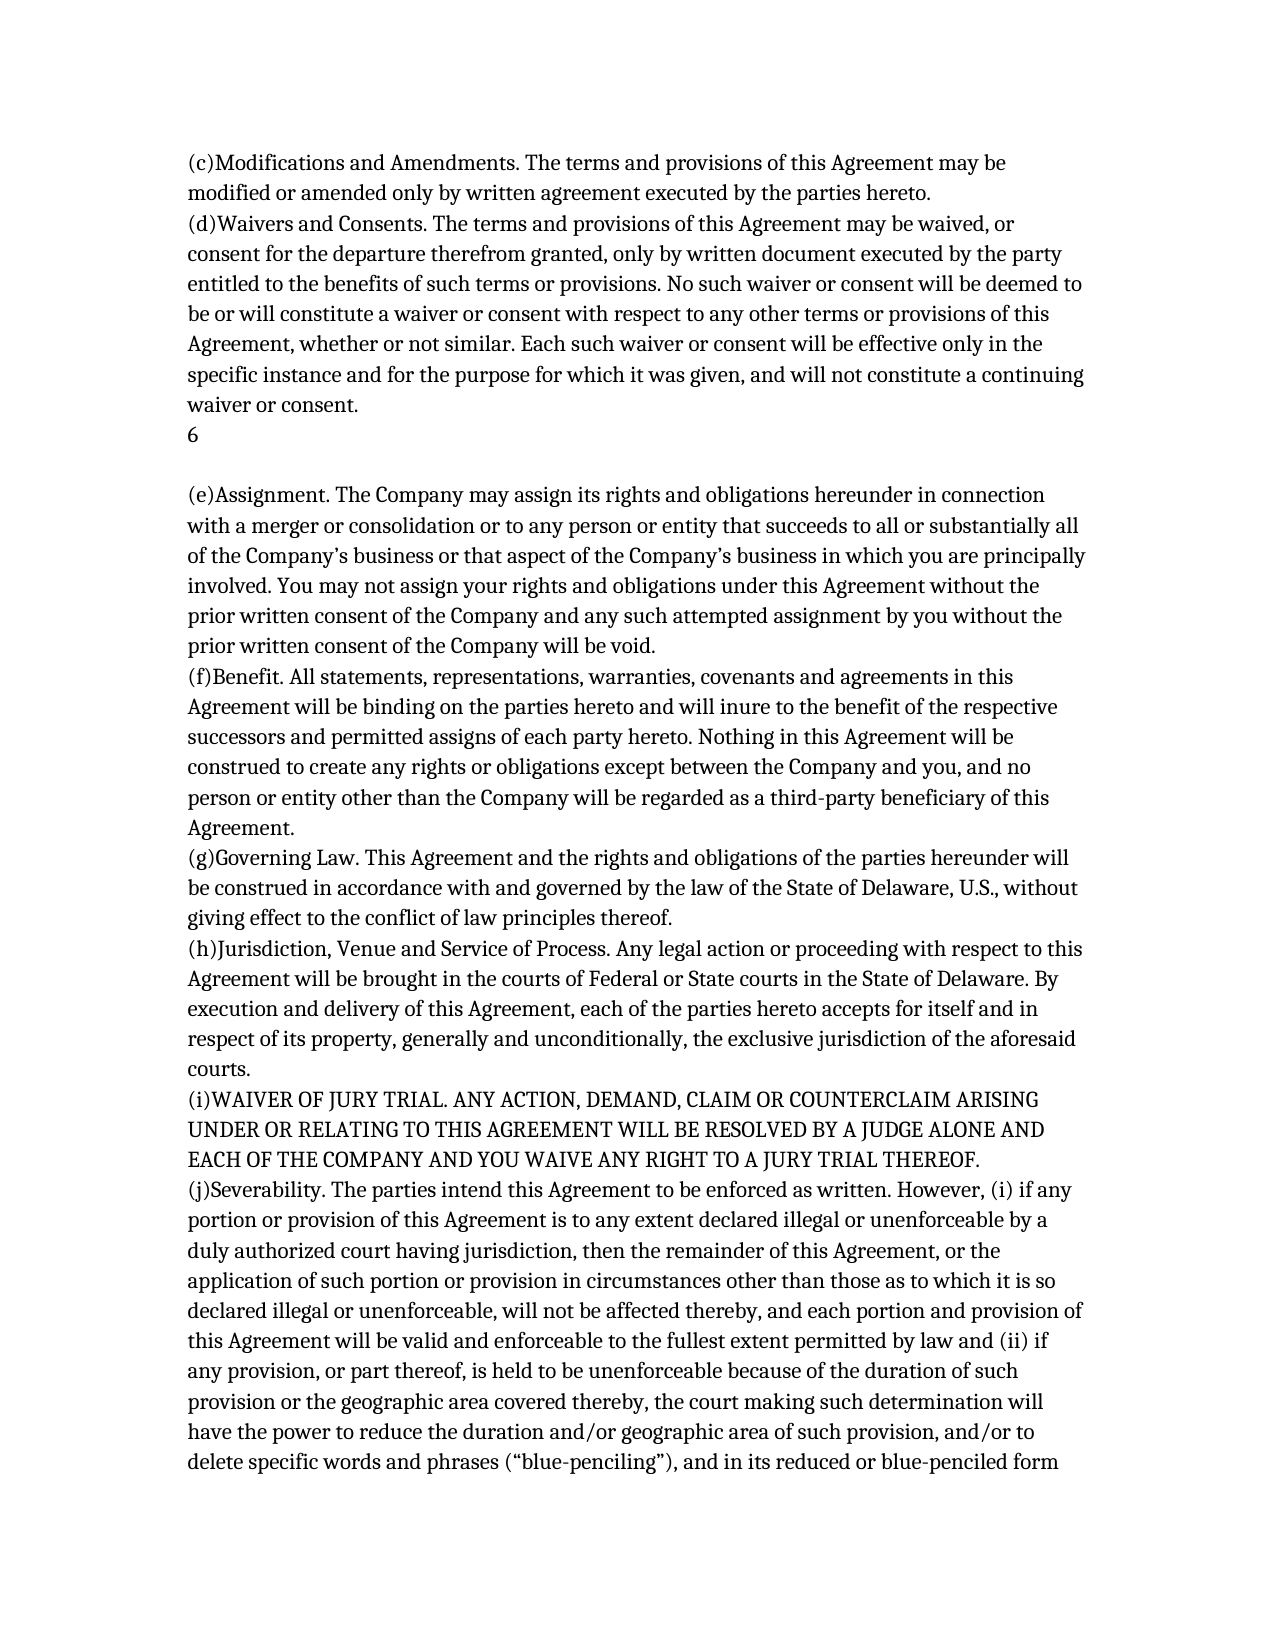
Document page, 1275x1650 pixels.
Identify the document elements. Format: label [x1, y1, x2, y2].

text [187, 150, 1087, 1475]
